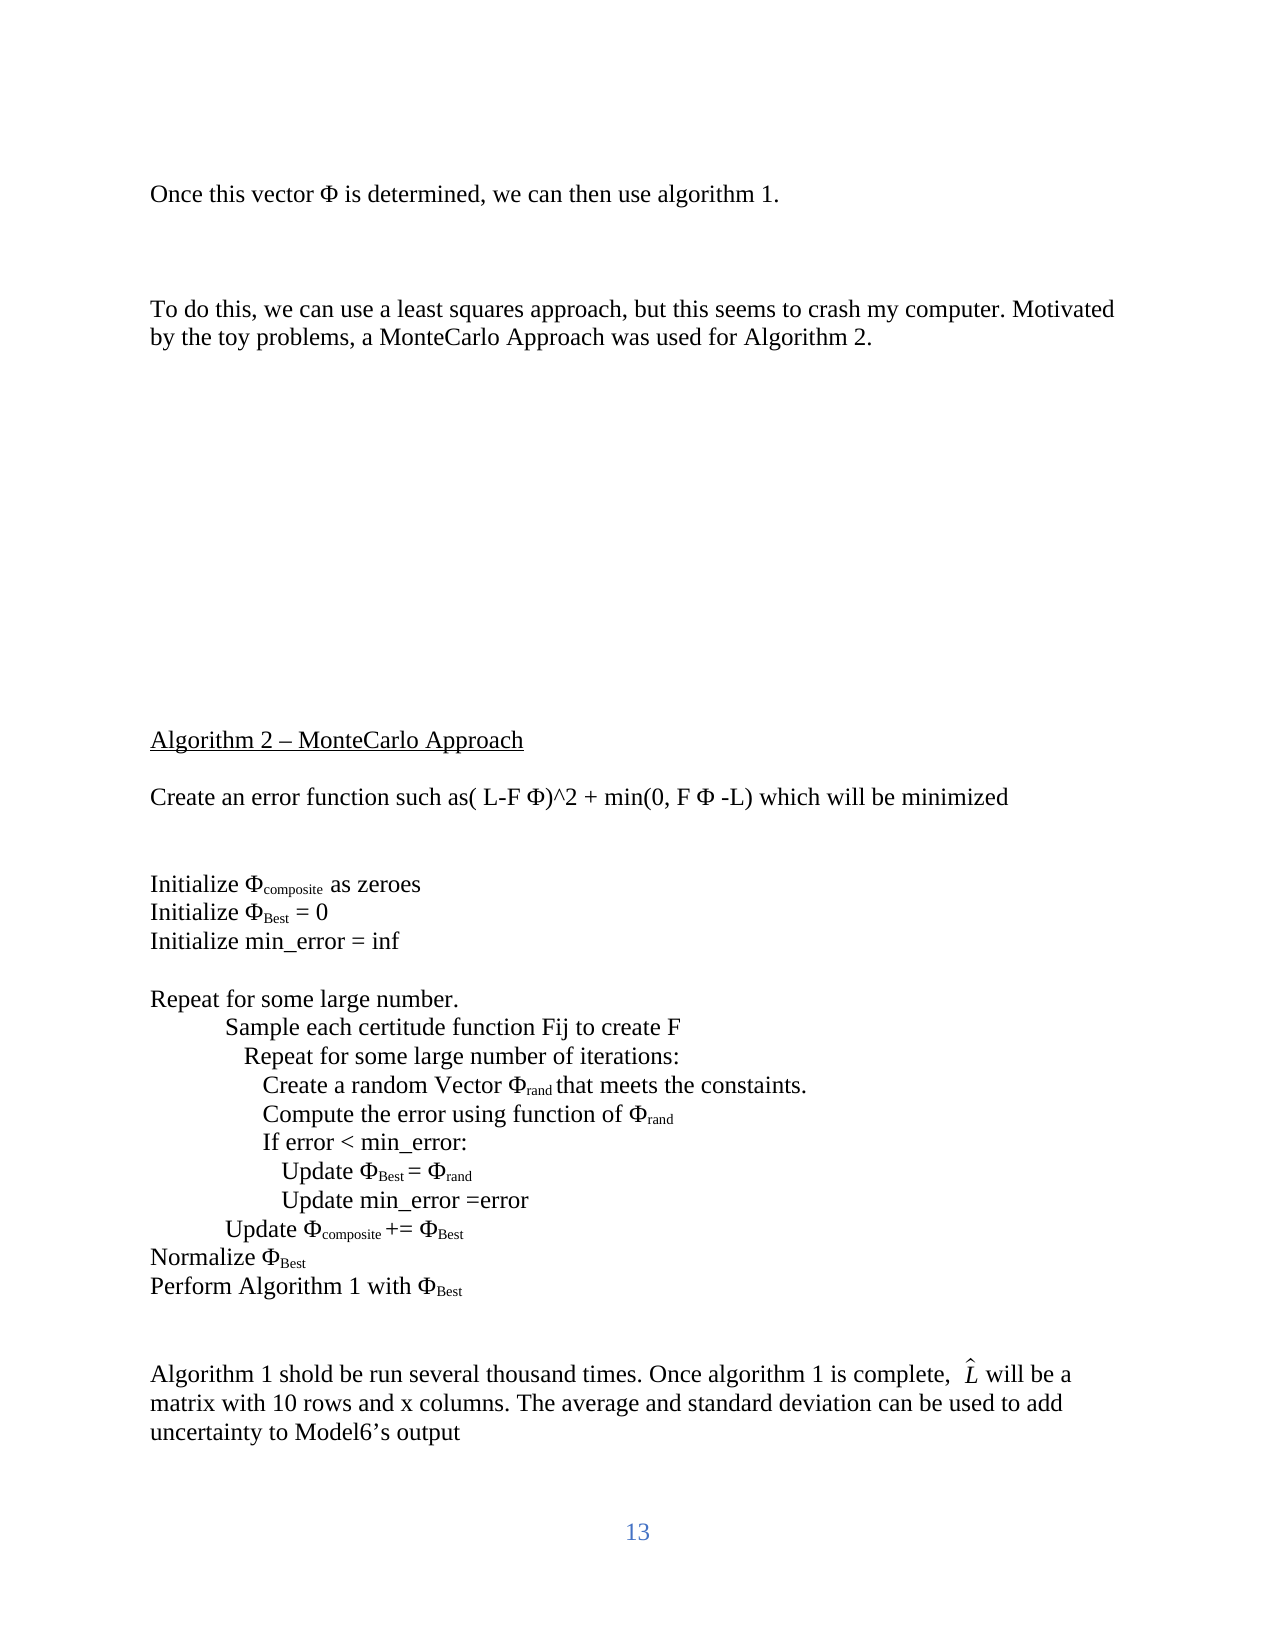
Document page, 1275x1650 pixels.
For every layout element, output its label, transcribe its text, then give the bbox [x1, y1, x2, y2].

text Sample each certitude function Fij to create F [225, 1012, 1125, 1041]
text Algorithm 2 – MonteCarlo Approach [150, 725, 1125, 754]
text Once this vector Φ is determined, we can then use algorithm 1. [150, 179, 1125, 207]
text Repeat for some large number. [150, 984, 1125, 1012]
text Compute the error using function of Φrand [225, 1099, 1125, 1127]
text Algorithm 1 shold be run several thousand times. Once algorithm 1 is complete, will be a matrix with 10 rows and x columns. The average and standard deviation can be used to add uncertainty to Model6’s output [150, 1358, 1125, 1446]
text To do this, we can use a least squares approach, but this seems to crash my computer. Motivated by the toy problems, a MonteCarlo Approach was used for Algorithm 2. [150, 294, 1125, 380]
text Normalize ΦBest [150, 1242, 1125, 1271]
text Update min_error =error [225, 1185, 1125, 1214]
text Initialize Φcomposite as zeroes Initialize ΦBest = 0 [150, 869, 1125, 926]
text Perform Algorithm 1 with ΦBest [150, 1271, 1125, 1300]
text Create a random Vector Φrand that meets the constaints. [225, 1070, 1125, 1099]
text Create an error function such as( L-F Φ)^2 + min(0, F Φ -L) which will be minimized [150, 782, 1125, 811]
text Update Φcomposite += ΦBest [225, 1214, 1125, 1242]
text Repeat for some large number of iterations: [225, 1041, 1125, 1070]
text Initialize min_error = inf [150, 926, 1125, 955]
text Update ΦBest = Φrand [225, 1156, 1125, 1185]
text If error < min_error: [225, 1127, 1125, 1156]
